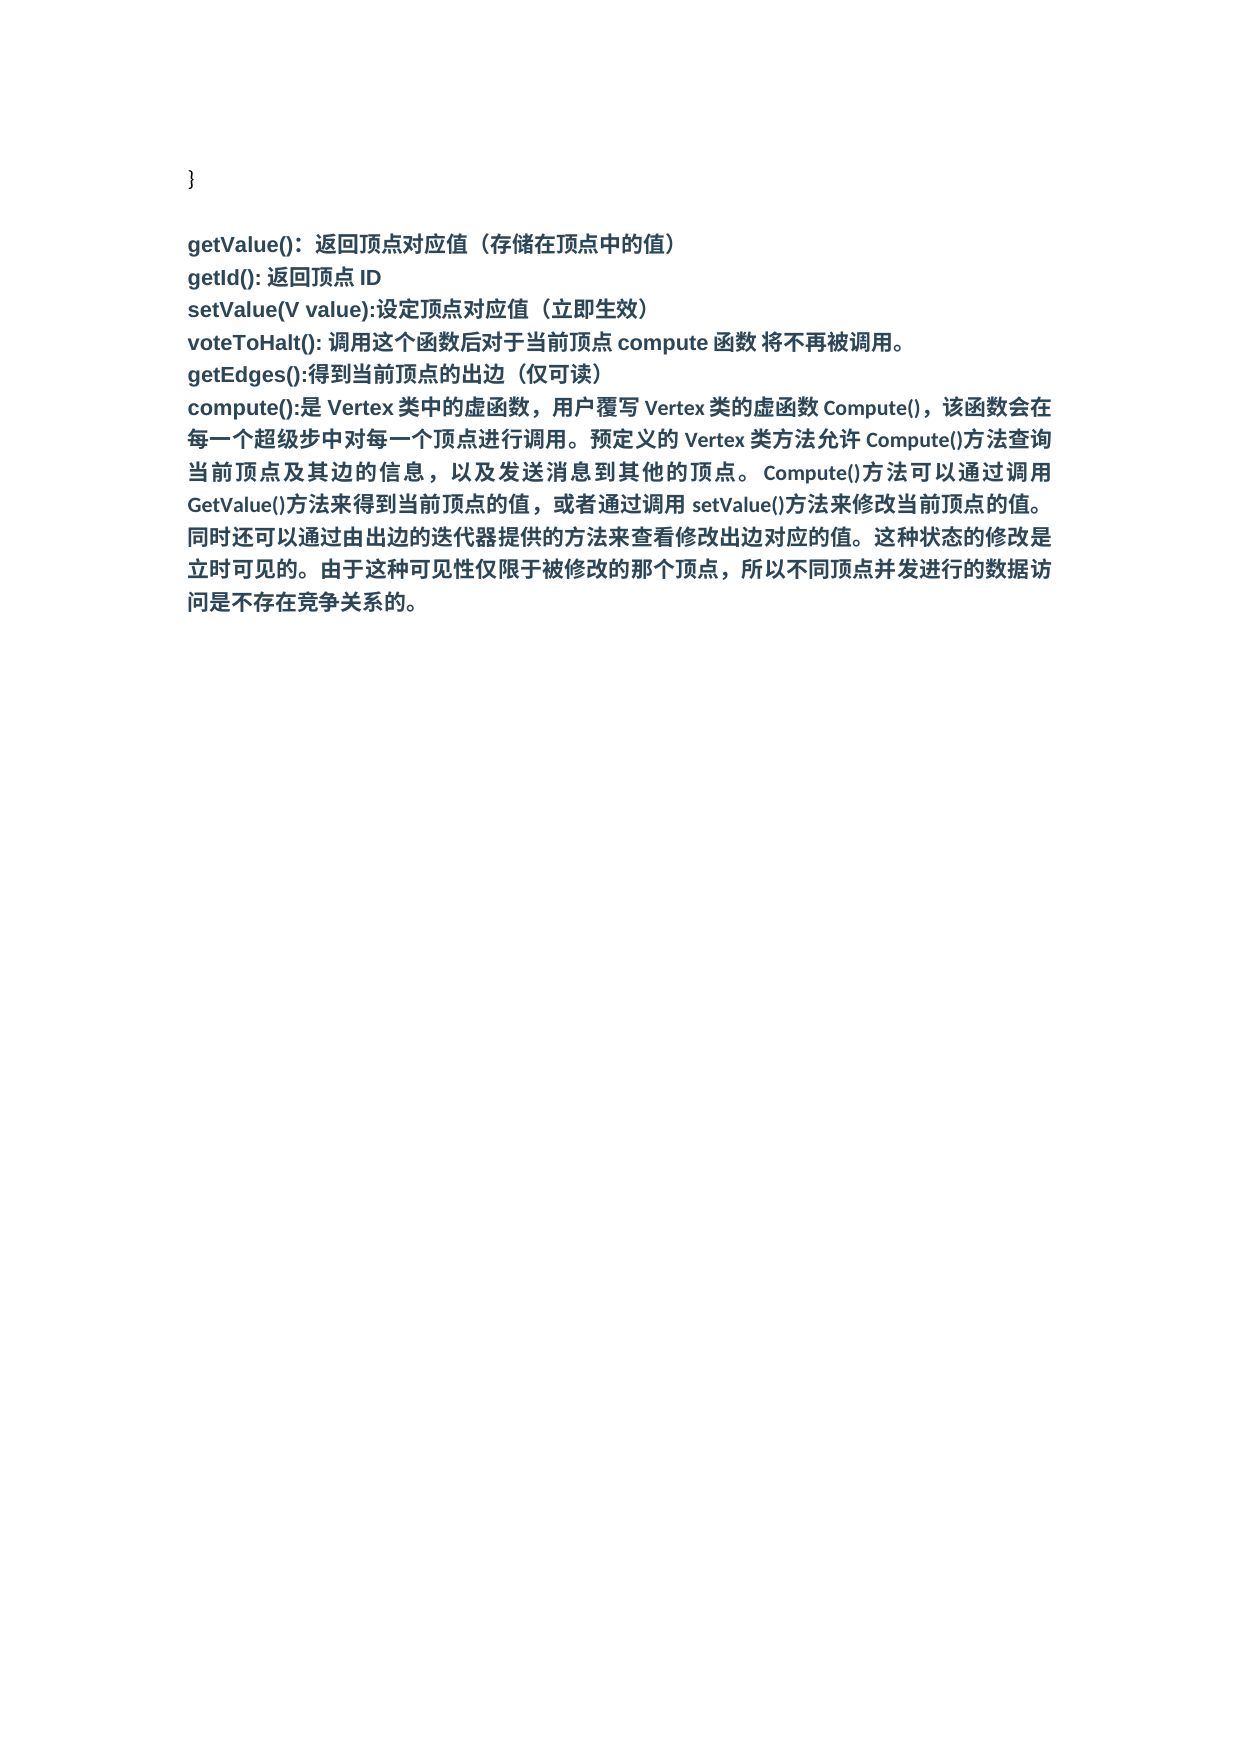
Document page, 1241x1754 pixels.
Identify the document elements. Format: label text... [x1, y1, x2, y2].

text compute():是Vertex类中的虚函数，用户覆写Vertex类的虚函数Compute()，该函数会在每一个超级步中对每一个顶点进行调用。预定义的Vertex类方法允许Compute()方法查询当前顶点及其边的信息，以及发送消息到其他的顶点。Compute()方法可以通过调用GetValue()方法来得到当前顶点的值，或者通过调用setValue()方法来修改当前顶点的值。同时还可以通过由出边的迭代器提供的方法来查看修改出边对应的值。这种状态的修改是立时可见的。由于这种可见性仅限于被修改的那个顶点，所以不同顶点并发进行的数据访问是不存在竞争关系的。 [187, 389, 1053, 617]
text } [187, 162, 1053, 194]
text getEdges():得到当前顶点的出边（仅可读） [187, 357, 1053, 389]
text getId(): 返回顶点ID [187, 259, 1053, 292]
text voteToHalt(): 调用这个函数后对于当前顶点compute函数 将不再被调用。 [187, 324, 1053, 357]
text setValue(V value):设定顶点对应值（立即生效） [187, 292, 1053, 324]
text getValue()：返回顶点对应值（存储在顶点中的值） [187, 227, 1053, 259]
